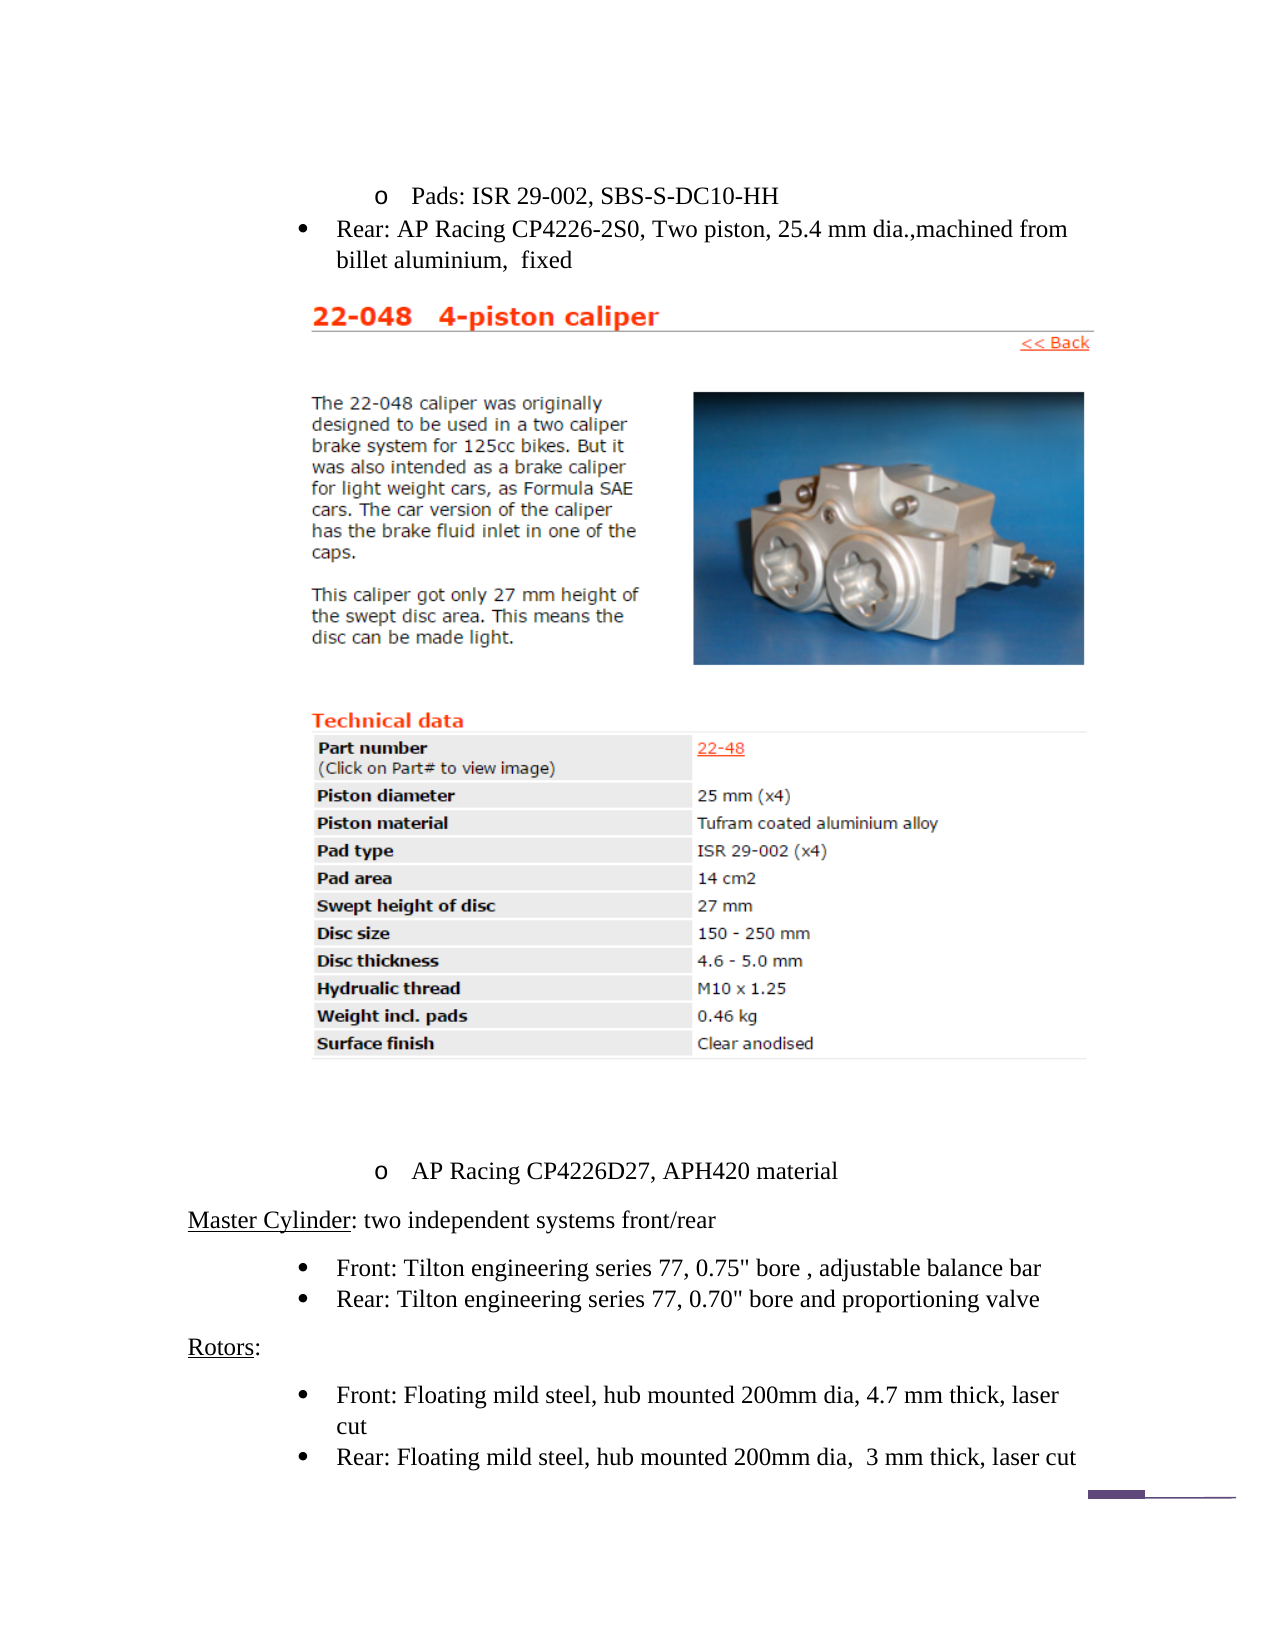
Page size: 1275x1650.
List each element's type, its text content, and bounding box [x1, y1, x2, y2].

list Rear: Tilton engineering series 77, 0.70" bore and proportioning valve [299, 1284, 1087, 1313]
text Rotors: [187, 1332, 1087, 1361]
picture [298, 293, 1113, 1137]
list Front: Floating mild steel, hub mounted 200mm dia, 4.7 mm thick, laser cut [299, 1380, 1087, 1439]
list Rear: Floating mild steel, hub mounted 200mm dia, 3 mm thick, laser cut [299, 1442, 1087, 1471]
list Rear: AP Racing CP4226-2S0, Two piston, 25.4 mm dia.,machined from billet aluminium, fixed [299, 214, 1087, 274]
text Master Cylinder: two independent systems front/rear [187, 1206, 1087, 1234]
list AP Racing CP4226D27, APH420 material [374, 1156, 1087, 1187]
list Front: Tilton engineering series 77, 0.75" bore , adjustable balance bar [299, 1253, 1087, 1282]
list Pads: ISR 29-002, SBS-S-DC10-HH [374, 181, 1087, 212]
